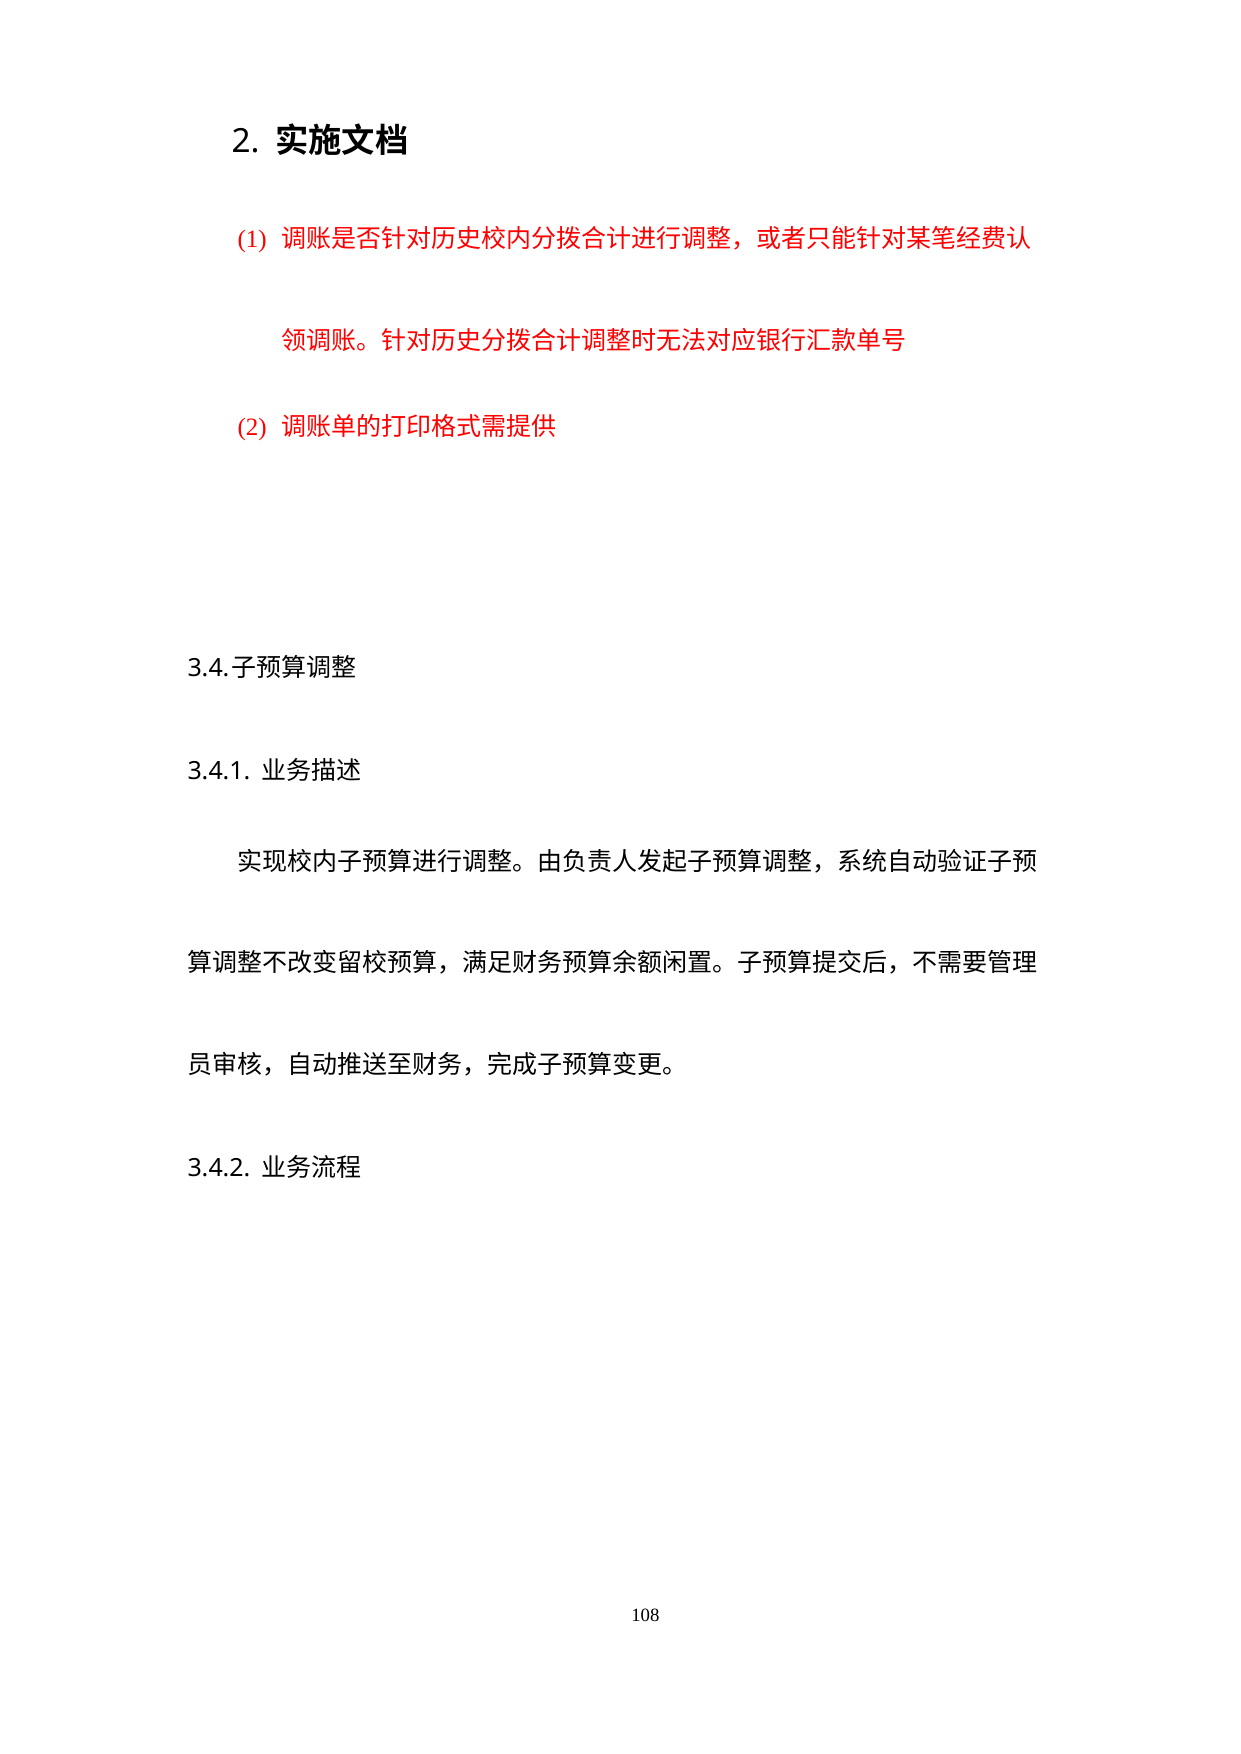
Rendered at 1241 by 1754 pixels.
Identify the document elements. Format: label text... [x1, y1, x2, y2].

list 业务流程 [187, 1132, 1053, 1200]
text 实现校内子预算进行调整。由负责人发起子预算调整，系统自动验证子预算调整不改变留校预算，满足财务预算余额闲置。子预算提交后，不需要管理员审核，自动推送至财务，完成子预算变更。 [187, 825, 1053, 1097]
list 调账是否针对历史校内分拨合计进行调整，或者只能针对某笔经费认领调账。针对历史分拨合计调整时无法对应银行汇款单号 [237, 202, 1053, 372]
list 业务描述 [187, 735, 1053, 803]
list 调账单的打印格式需提供 [237, 390, 1053, 458]
text 子预算调整 [187, 632, 1053, 700]
